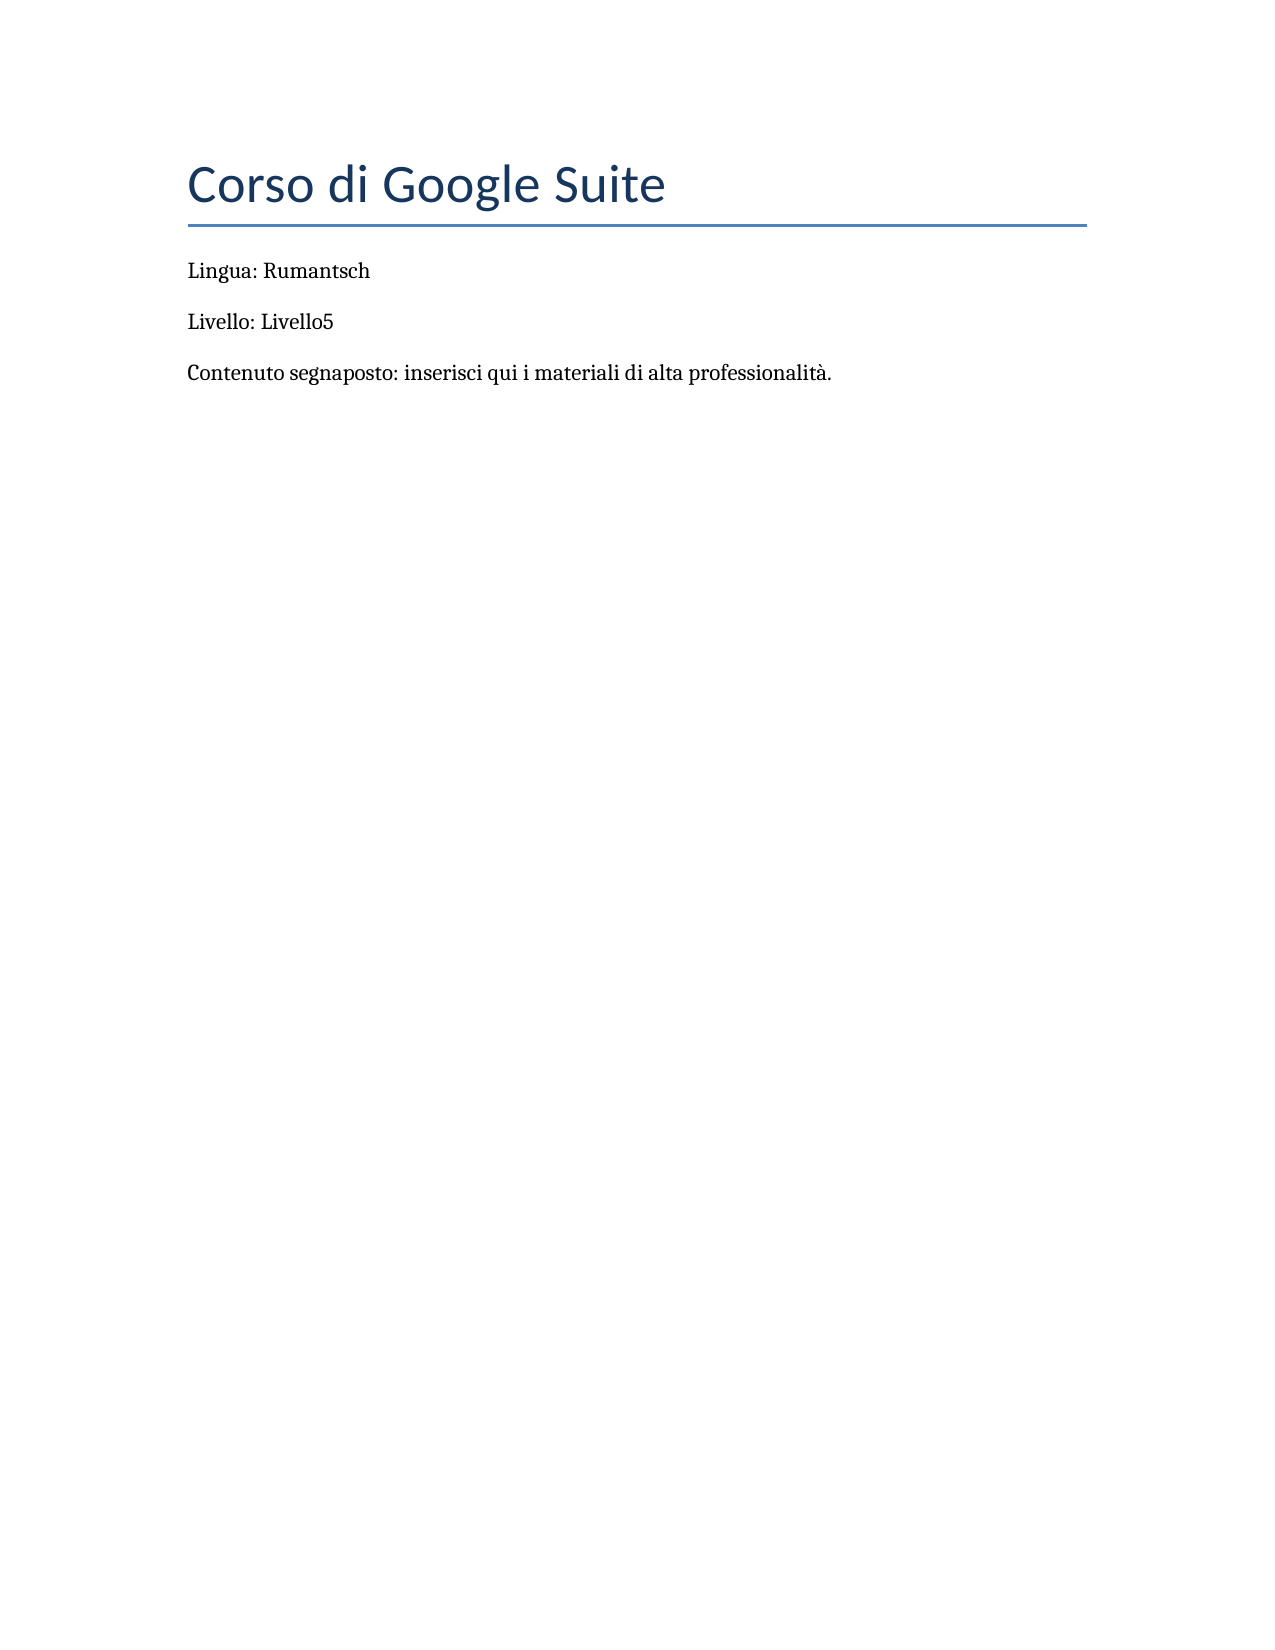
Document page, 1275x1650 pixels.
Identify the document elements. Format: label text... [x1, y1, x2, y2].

text Contenuto segnaposto: inserisci qui i materiali di alta professionalità. [187, 360, 1087, 386]
title Corso di Google Suite [187, 150, 1087, 227]
text Livello: Livello5 [187, 309, 1087, 335]
text Lingua: Rumantsch [187, 258, 1087, 284]
